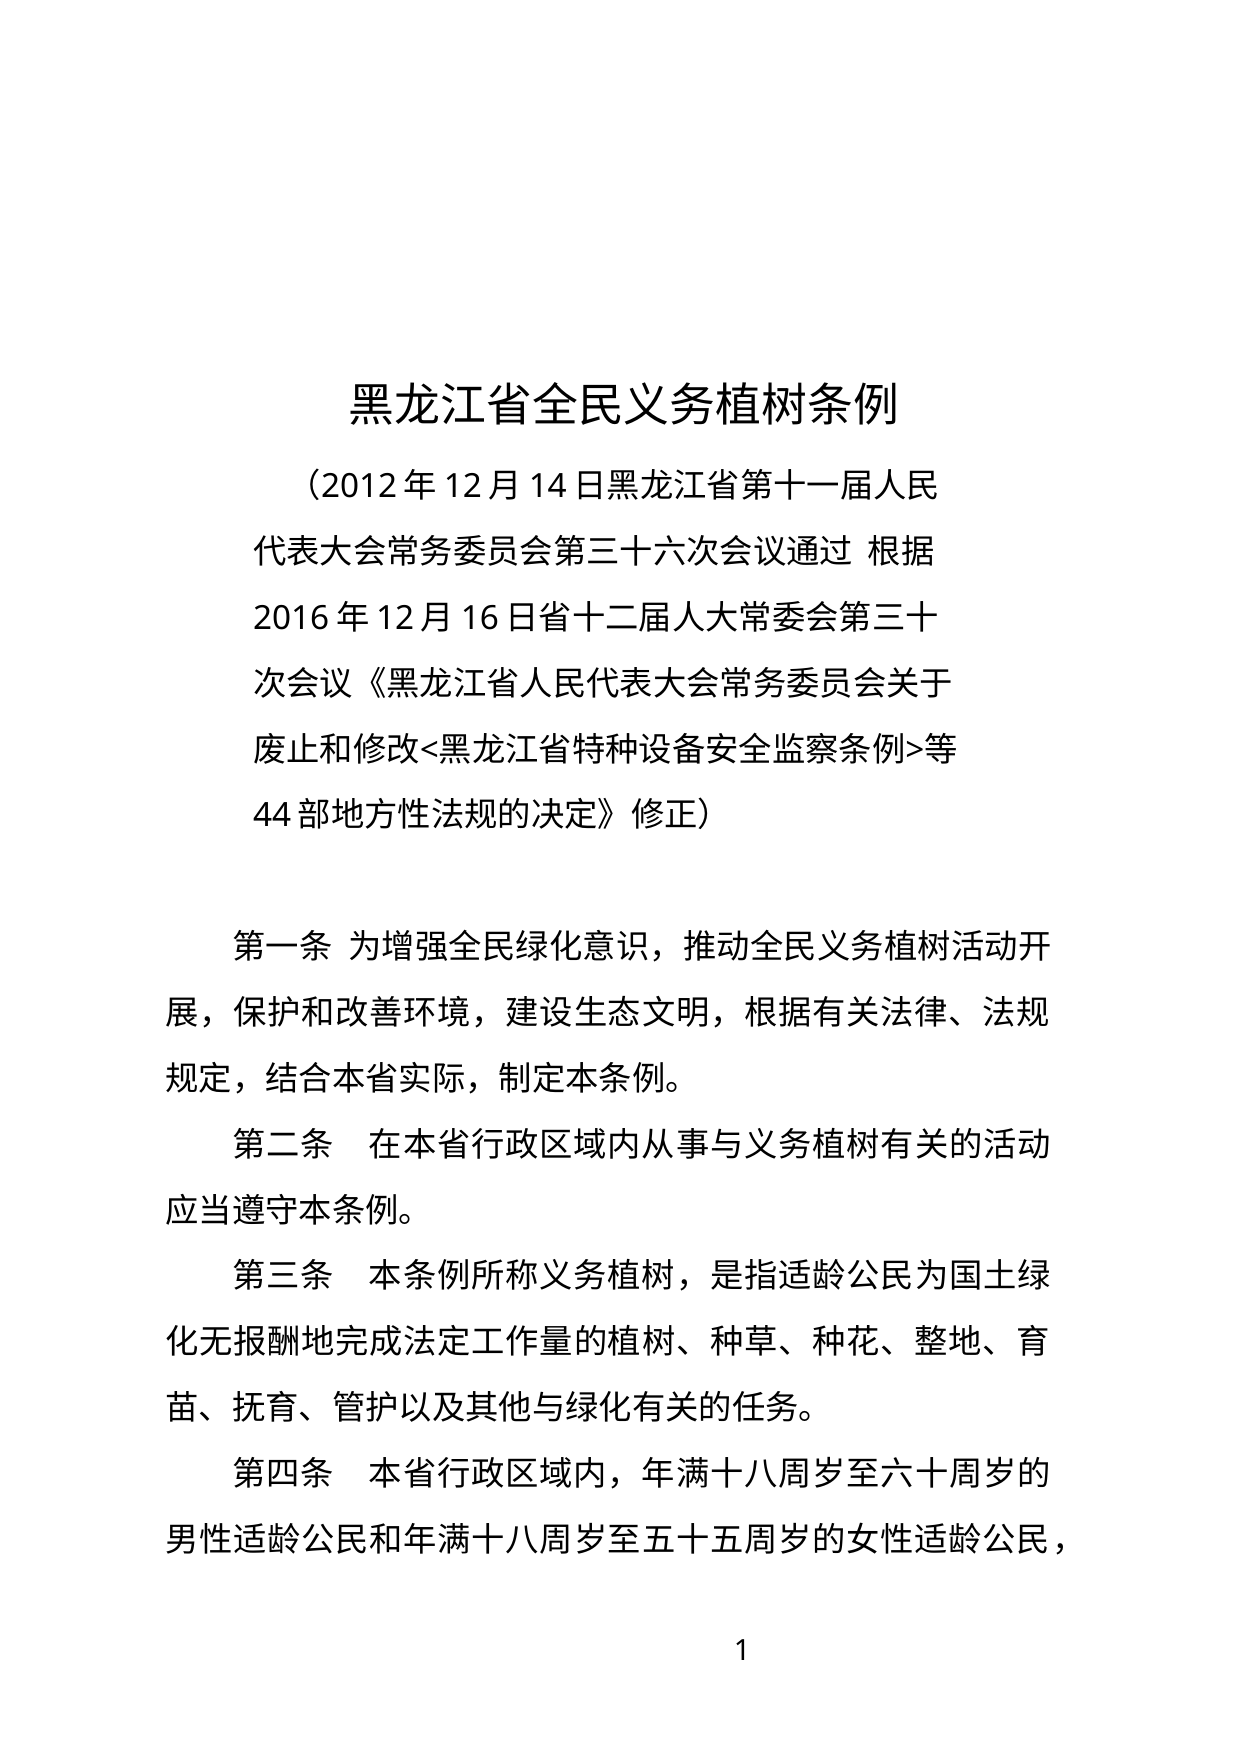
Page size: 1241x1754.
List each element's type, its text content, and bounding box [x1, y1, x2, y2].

text （2012年12月14日黑龙江省第十一届人民代表大会常务委员会第三十六次会议通过 根据2016年12月16日省十二届人大常委会第三十次会议《黑龙江省人民代表大会常务委员会关于废止和修改<黑龙江省特种设备安全监察条例>等44部地方性法规的决定》修正） [253, 450, 965, 845]
text 第一条 为增强全民绿化意识，推动全民义务植树活动开展，保护和改善环境，建设生态文明，根据有关法律、法规规定，结合本省实际，制定本条例。 [165, 911, 1052, 1109]
text 黑龙江省全民义务植树条例 [165, 352, 1052, 450]
text 第三条 本条例所称义务植树，是指适龄公民为国土绿化无报酬地完成法定工作量的植树、种草、种花、整地、育苗、抚育、管护以及其他与绿化有关的任务。 [165, 1240, 1052, 1438]
text 第二条 在本省行政区域内从事与义务植树有关的活动应当遵守本条例。 [165, 1109, 1052, 1240]
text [165, 1438, 1052, 1569]
